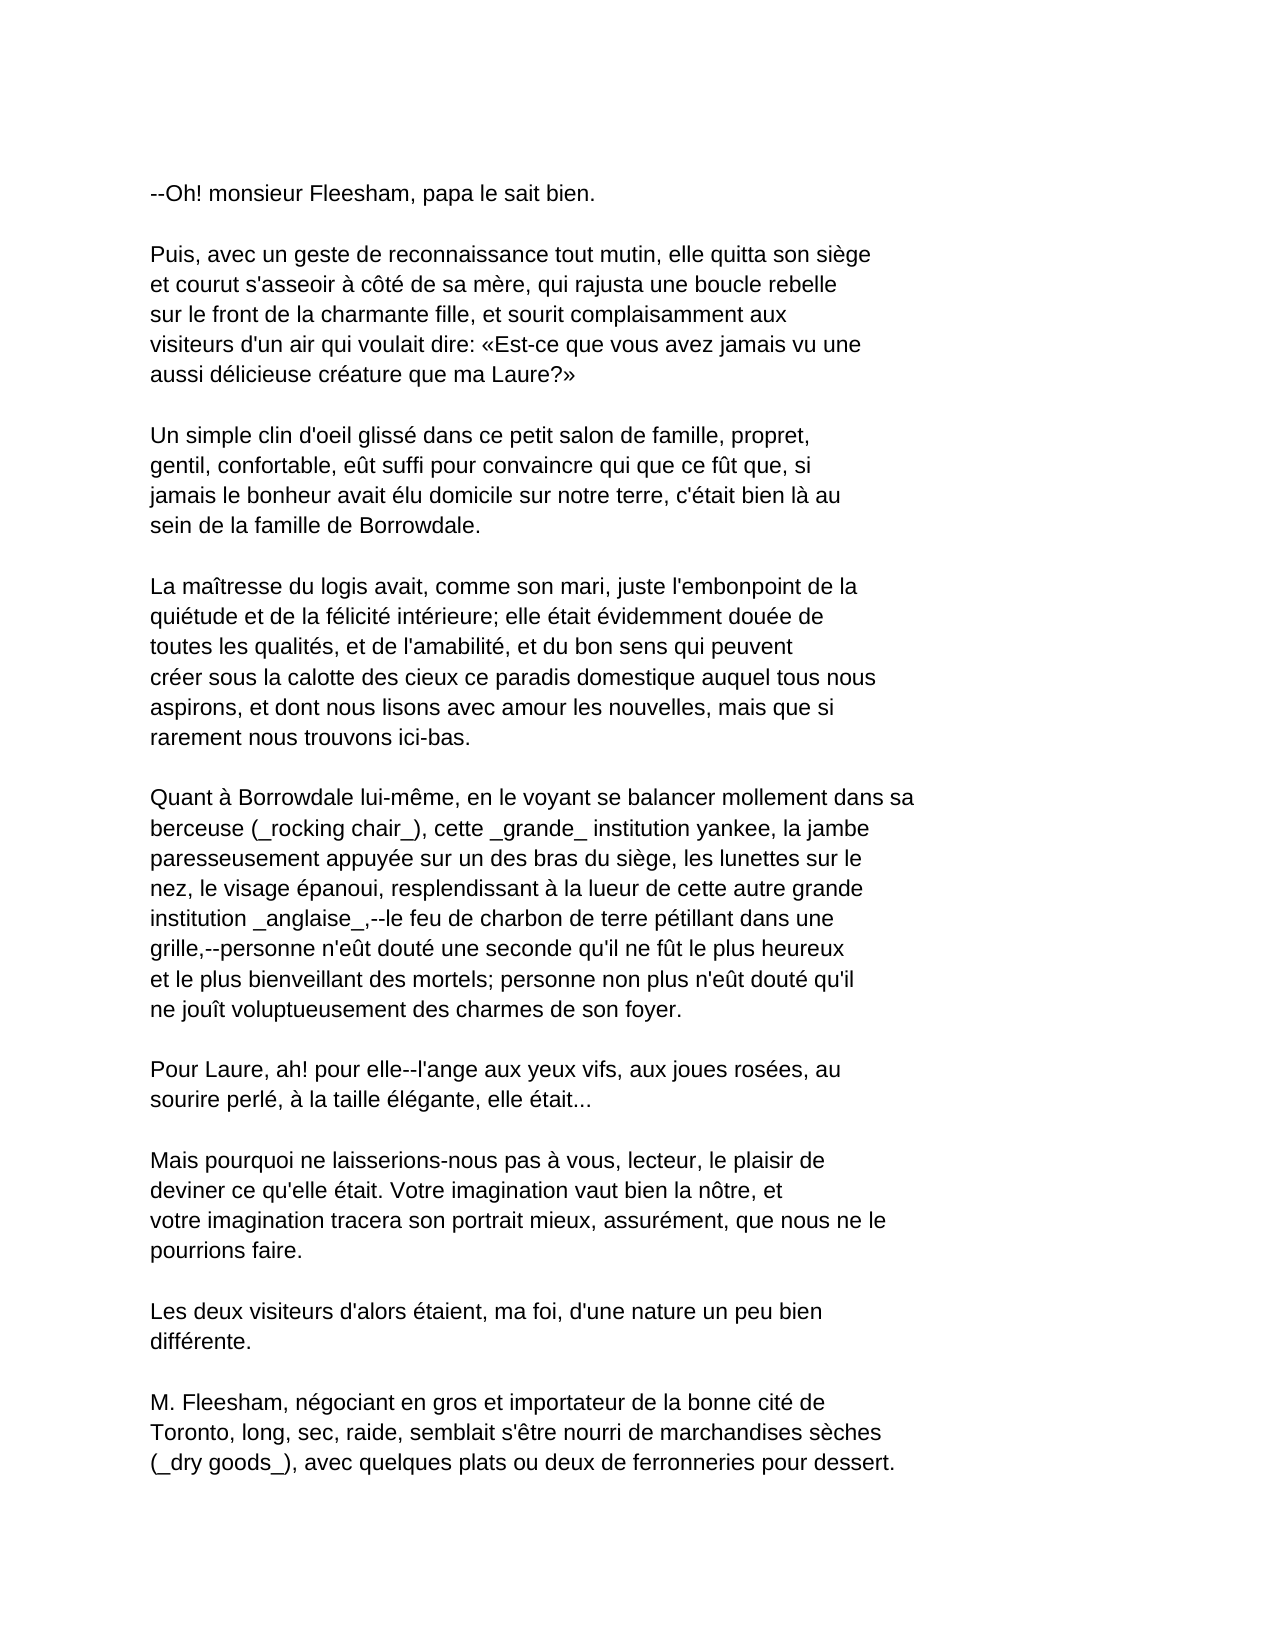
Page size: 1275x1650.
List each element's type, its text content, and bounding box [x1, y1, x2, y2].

text aspirons, et dont nous lisons avec amour les nouvelles, mais que si [150, 694, 1125, 720]
text rarement nous trouvons ici-bas. [150, 724, 1125, 750]
text M. Fleesham, négociant en gros et importateur de la bonne cité de [150, 1388, 1125, 1415]
text sur le front de la charmante fille, et sourit complaisamment aux [150, 301, 1125, 327]
text sein de la famille de Borrowdale. [150, 512, 1125, 539]
text Pour Laure, ah! pour elle--l'ange aux yeux vifs, aux joues rosées, au [150, 1056, 1125, 1083]
text institution _anglaise_,--le feu de charbon de terre pétillant dans une [150, 905, 1125, 932]
text aussi délicieuse créature que ma Laure?» [150, 361, 1125, 388]
text La maîtresse du logis avait, comme son mari, juste l'embonpoint de la [150, 573, 1125, 599]
text Un simple clin d'oeil glissé dans ce petit salon de famille, propret, [150, 422, 1125, 448]
text créer sous la calotte des cieux ce paradis domestique auquel tous nous [150, 663, 1125, 690]
text berceuse (_rocking chair_), cette _grande_ institution yankee, la jambe [150, 814, 1125, 841]
text grille,--personne n'eût douté une seconde qu'il ne fût le plus heureux [150, 935, 1125, 962]
text paresseusement appuyée sur un des bras du siège, les lunettes sur le [150, 845, 1125, 871]
text et le plus bienveillant des mortels; personne non plus n'eût douté qu'il [150, 966, 1125, 992]
text sourire perlé, à la taille élégante, elle était... [150, 1086, 1125, 1113]
text Les deux visiteurs d'alors étaient, ma foi, d'une nature un peu bien [150, 1298, 1125, 1324]
text --Oh! monsieur Fleesham, papa le sait bien. [150, 180, 1125, 207]
text visiteurs d'un air qui voulait dire: «Est-ce que vous avez jamais vu une [150, 331, 1125, 358]
text (_dry goods_), avec quelques plats ou deux de ferronneries pour dessert. [150, 1449, 1125, 1475]
text et courut s'asseoir à côté de sa mère, qui rajusta une boucle rebelle [150, 271, 1125, 297]
text différente. [150, 1328, 1125, 1354]
text votre imagination tracera son portrait mieux, assurément, que nous ne le [150, 1207, 1125, 1234]
text deviner ce qu'elle était. Votre imagination vaut bien la nôtre, et [150, 1177, 1125, 1203]
text Toronto, long, sec, raide, semblait s'être nourri de marchandises sèches [150, 1419, 1125, 1445]
text nez, le visage épanoui, resplendissant à la lueur de cette autre grande [150, 875, 1125, 901]
text Puis, avec un geste de reconnaissance tout mutin, elle quitta son siège [150, 241, 1125, 267]
text Quant à Borrowdale lui-même, en le voyant se balancer mollement dans sa [150, 784, 1125, 811]
text ne jouît voluptueusement des charmes de son foyer. [150, 996, 1125, 1022]
text gentil, confortable, eût suffi pour convaincre qui que ce fût que, si [150, 452, 1125, 478]
text pourrions faire. [150, 1237, 1125, 1264]
text jamais le bonheur avait élu domicile sur notre terre, c'était bien là au [150, 482, 1125, 509]
text quiétude et de la félicité intérieure; elle était évidemment douée de [150, 603, 1125, 629]
text Mais pourquoi ne laisserions-nous pas à vous, lecteur, le plaisir de [150, 1147, 1125, 1173]
text toutes les qualités, et de l'amabilité, et du bon sens qui peuvent [150, 633, 1125, 660]
